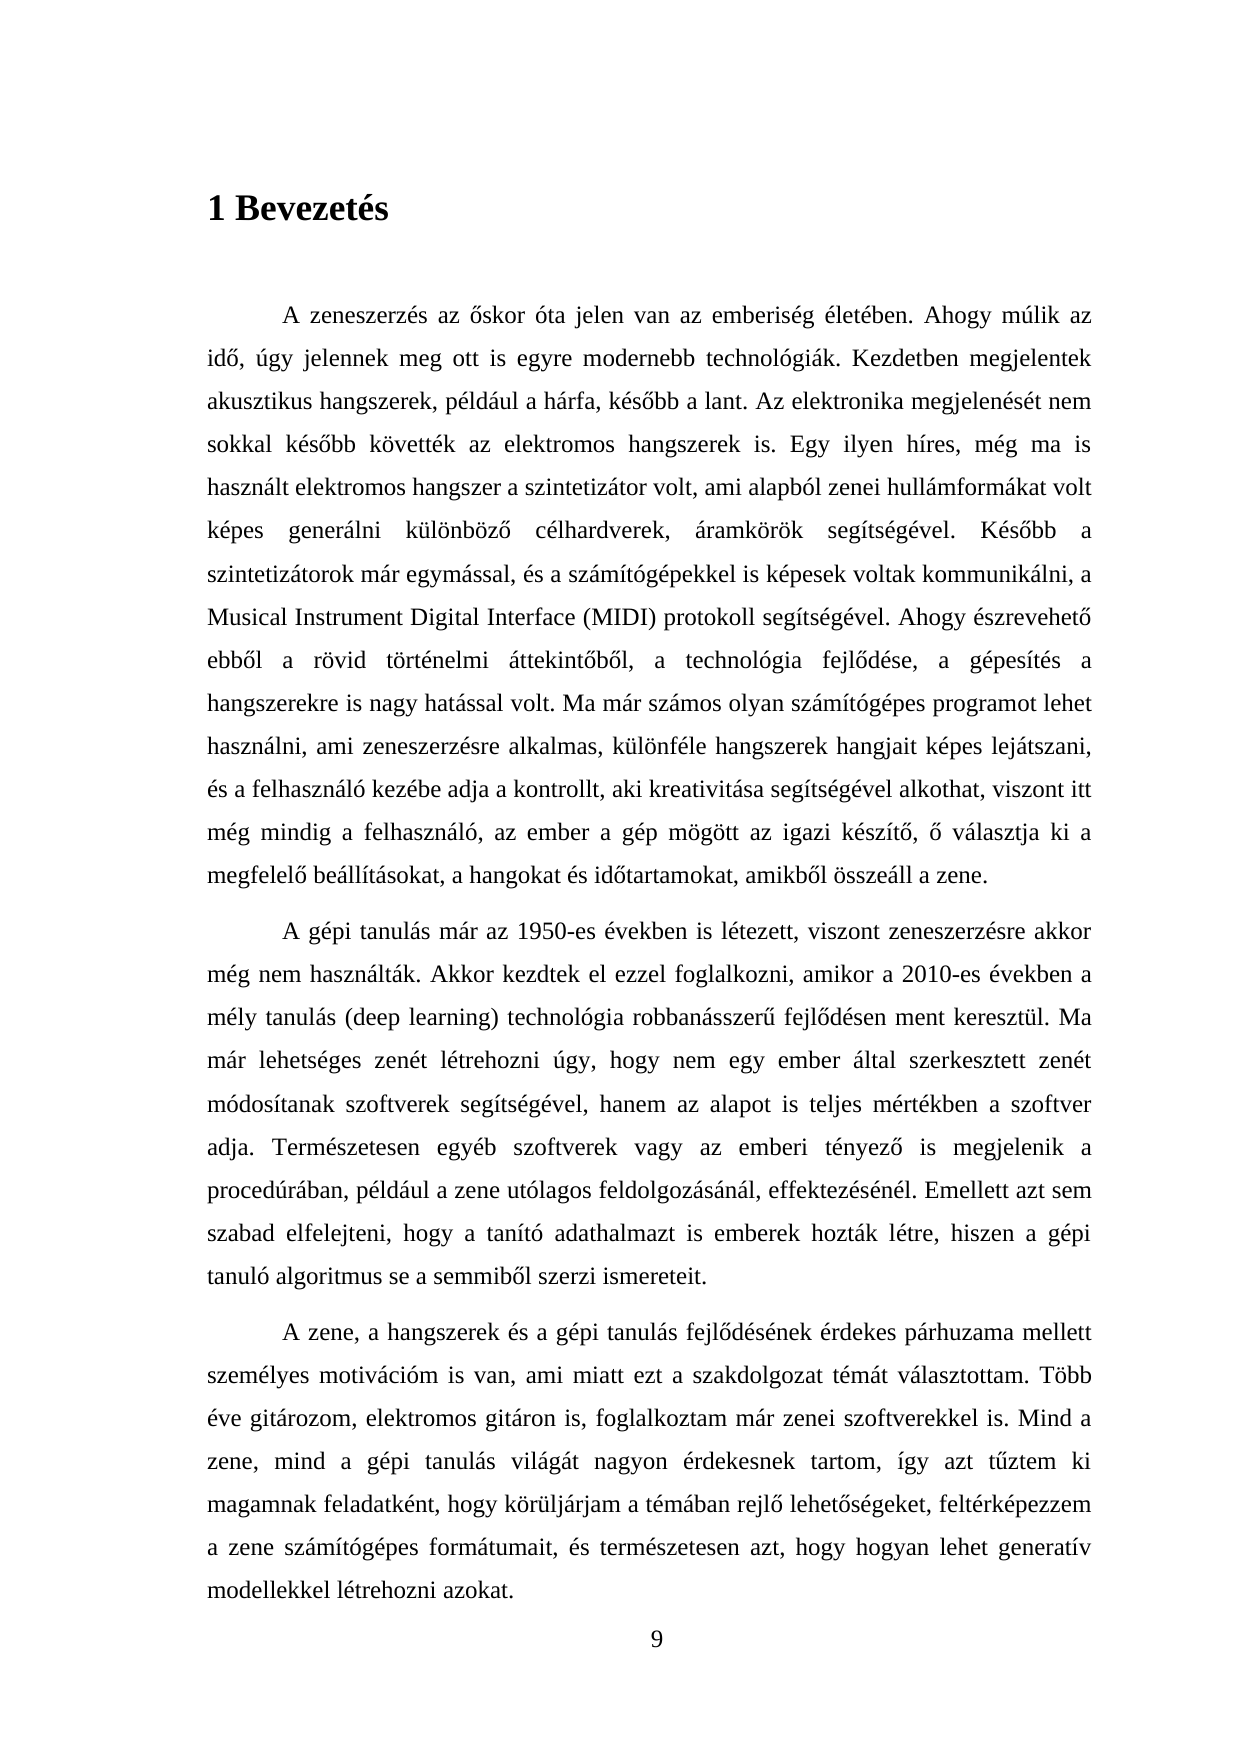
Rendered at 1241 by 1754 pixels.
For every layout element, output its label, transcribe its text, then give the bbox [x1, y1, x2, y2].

text A zeneszerzés az őskor óta jelen van az emberiség életében. Ahogy múlik az idő, úgy jelennek meg ott is egyre modernebb technológiák. Kezdetben megjelentek akusztikus hangszerek, például a hárfa, később a lant. Az elektronika megjelenését nem sokkal később követték az elektromos hangszerek is. Egy ilyen híres, még ma is használt elektromos hangszer a szintetizátor volt, ami alapból zenei hullámformákat volt képes generálni különböző célhardverek, áramkörök segítségével. Később a szintetizátorok már egymással, és a számítógépekkel is képesek voltak kommunikálni, a Musical Instrument Digital Interface (MIDI) protokoll segítségével. Ahogy észrevehető ebből a rövid történelmi áttekintőből, a technológia fejlődése, a gépesítés a hangszerekre is nagy hatással volt. Ma már számos olyan számítógépes programot lehet használni, ami zeneszerzésre alkalmas, különféle hangszerek hangjait képes lejátszani, és a felhasználó kezébe adja a kontrollt, aki kreativitása segítségével alkothat, viszont itt még mindig a felhasználó, az ember a gép mögött az igazi készítő, ő választja ki a megfelelő beállításokat, a hangokat és időtartamokat, amikből összeáll a zene. [207, 300, 1092, 889]
text A zene, a hangszerek és a gépi tanulás fejlődésének érdekes párhuzama mellett személyes motivációm is van, ami miatt ezt a szakdolgozat témát választottam. Több éve gitározom, elektromos gitáron is, foglalkoztam már zenei szoftverekkel is. Mind a zene, mind a gépi tanulás világát nagyon érdekesnek tartom, így azt tűztem ki magamnak feladatként, hogy körüljárjam a témában rejlő lehetőségeket, feltérképezzem a zene számítógépes formátumait, és természetesen azt, hogy hogyan lehet generatív modellekkel létrehozni azokat. [207, 1317, 1092, 1604]
subtitle Bevezetés [207, 185, 1092, 228]
text A gépi tanulás már az 1950-es években is létezett, viszont zeneszerzésre akkor még nem használták. Akkor kezdtek el ezzel foglalkozni, amikor a 2010-es években a mély tanulás (deep learning) technológia robbanásszerű fejlődésen ment keresztül. Ma már lehetséges zenét létrehozni úgy, hogy nem egy ember által szerkesztett zenét módosítanak szoftverek segítségével, hanem az alapot is teljes mértékben a szoftver adja. Természetesen egyéb szoftverek vagy az emberi tényező is megjelenik a procedúrában, például a zene utólagos feldolgozásánál, effektezésénél. Emellett azt sem szabad elfelejteni, hogy a tanító adathalmazt is emberek hozták létre, hiszen a gépi tanuló algoritmus se a semmiből szerzi ismereteit. [207, 916, 1092, 1290]
